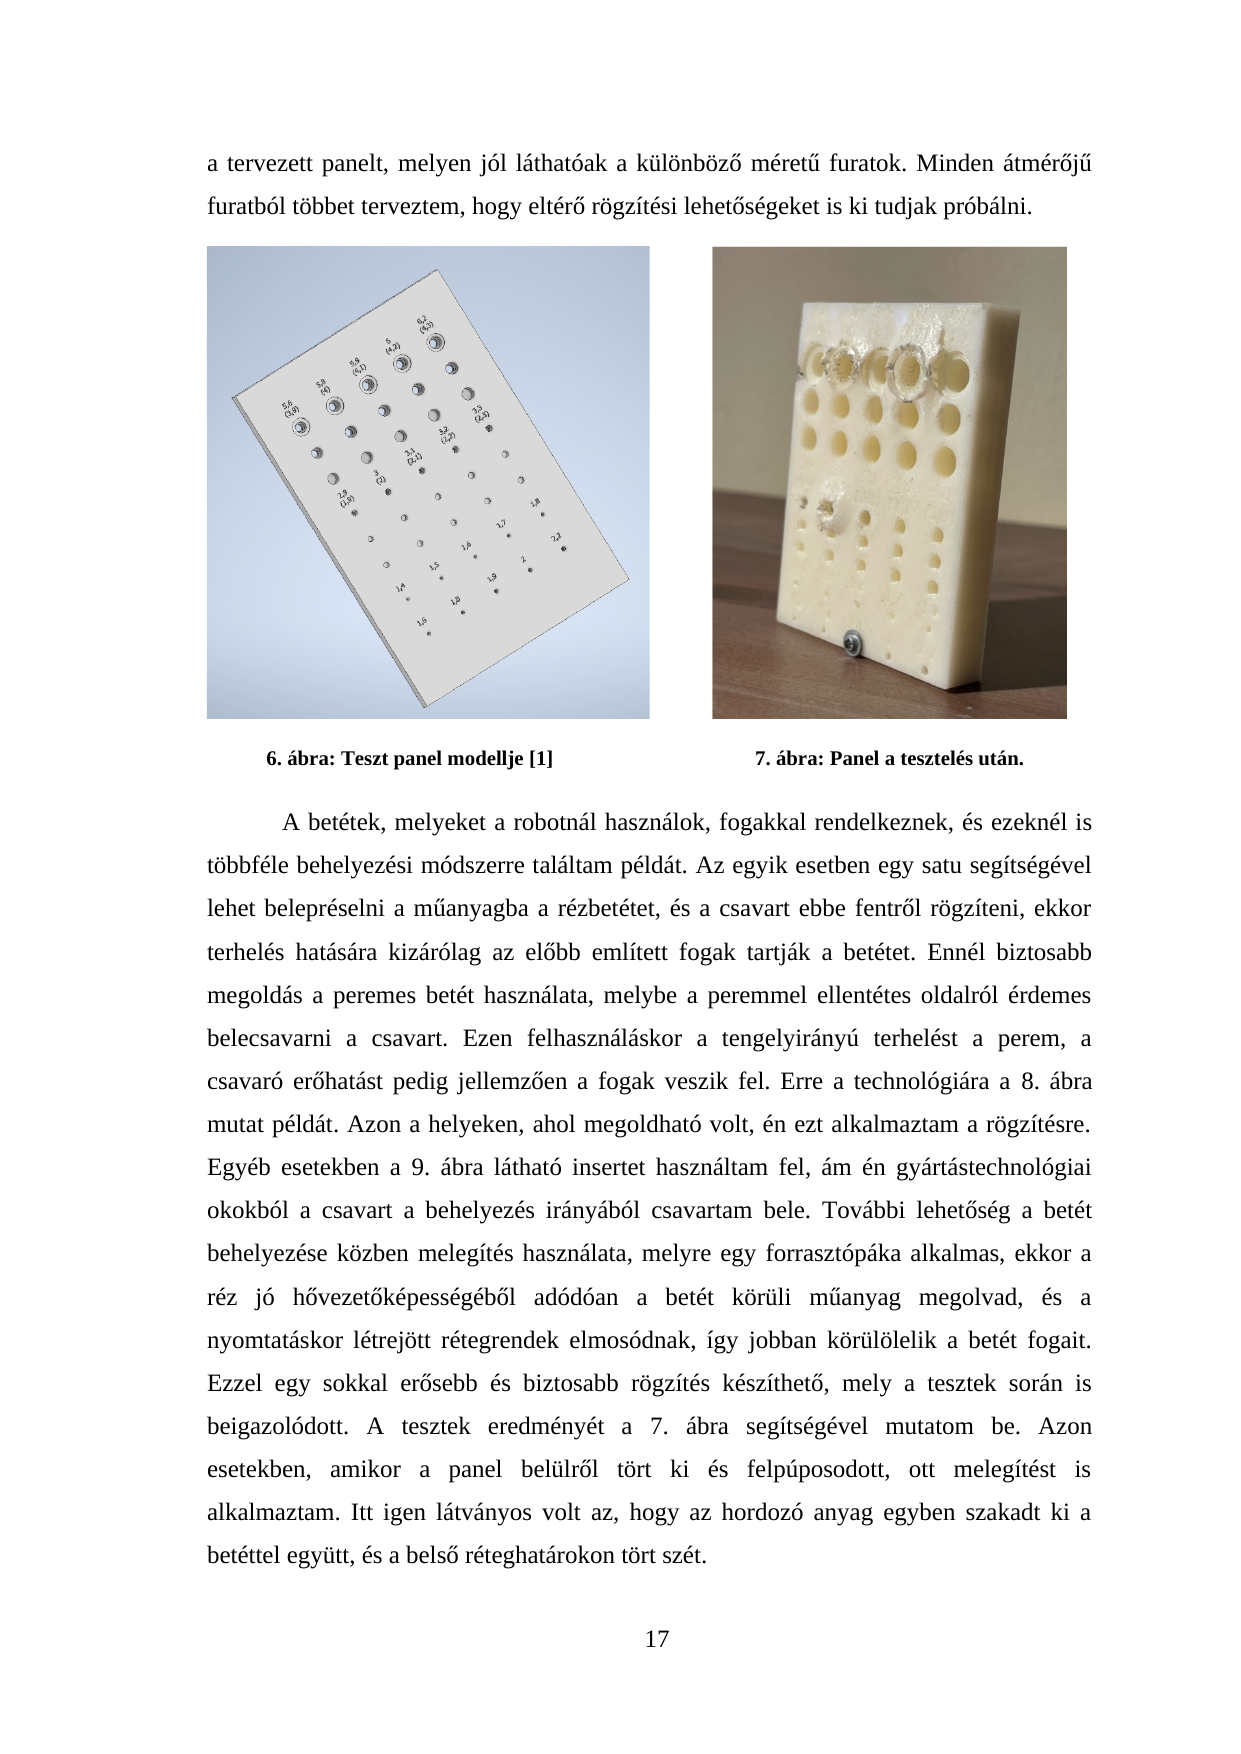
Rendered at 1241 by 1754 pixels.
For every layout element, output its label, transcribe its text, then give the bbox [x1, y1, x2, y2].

text A betétek, melyeket a robotnál használok, fogakkal rendelkeznek, és ezeknél is többféle behelyezési módszerre találtam példát. Az egyik esetben egy satu segítségével lehet belepréselni a műanyagba a rézbetétet, és a csavart ebbe fentről rögzíteni, ekkor terhelés hatására kizárólag az előbb említett fogak tartják a betétet. Ennél biztosabb megoldás a peremes betét használata, melybe a peremmel ellentétes oldalról érdemes belecsavarni a csavart. Ezen felhasználáskor a tengelyirányú terhelést a perem, a csavaró erőhatást pedig jellemzően a fogak veszik fel. Erre a technológiára a 8. ábra mutat példát. Azon a helyeken, ahol megoldható volt, én ezt alkalmaztam a rögzítésre. Egyéb esetekben a 9. ábra látható insertet használtam fel, ám én gyártástechnológiai okokból a csavart a behelyezés irányából csavartam bele. További lehetőség a betét behelyezése közben melegítés használata, melyre egy forrasztópáka alkalmas, ekkor a réz jó hővezetőképességéből adódóan a betét körüli műanyag megolvad, és a nyomtatáskor létrejött rétegrendek elmosódnak, így jobban körülölelik a betét fogait. Ezzel egy sokkal erősebb és biztosabb rögzítés készíthető, mely a tesztek során is beigazolódott. A tesztek eredményét a 7. ábra segítségével mutatom be. Azon esetekben, amikor a panel belülről tört ki és felpúposodott, ott melegítést is alkalmaztam. Itt igen látványos volt az, hogy az hordozó anyag egyben szakadt ki a betéttel együtt, és a belső réteghatárokon tört szét. [207, 807, 1092, 1569]
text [207, 148, 1092, 219]
text 6. ábra: Teszt panel modellje [207, 746, 613, 770]
picture [206, 246, 650, 719]
picture [713, 247, 1067, 718]
text 7. ábra: Panel a tesztelés után. [686, 746, 1092, 770]
